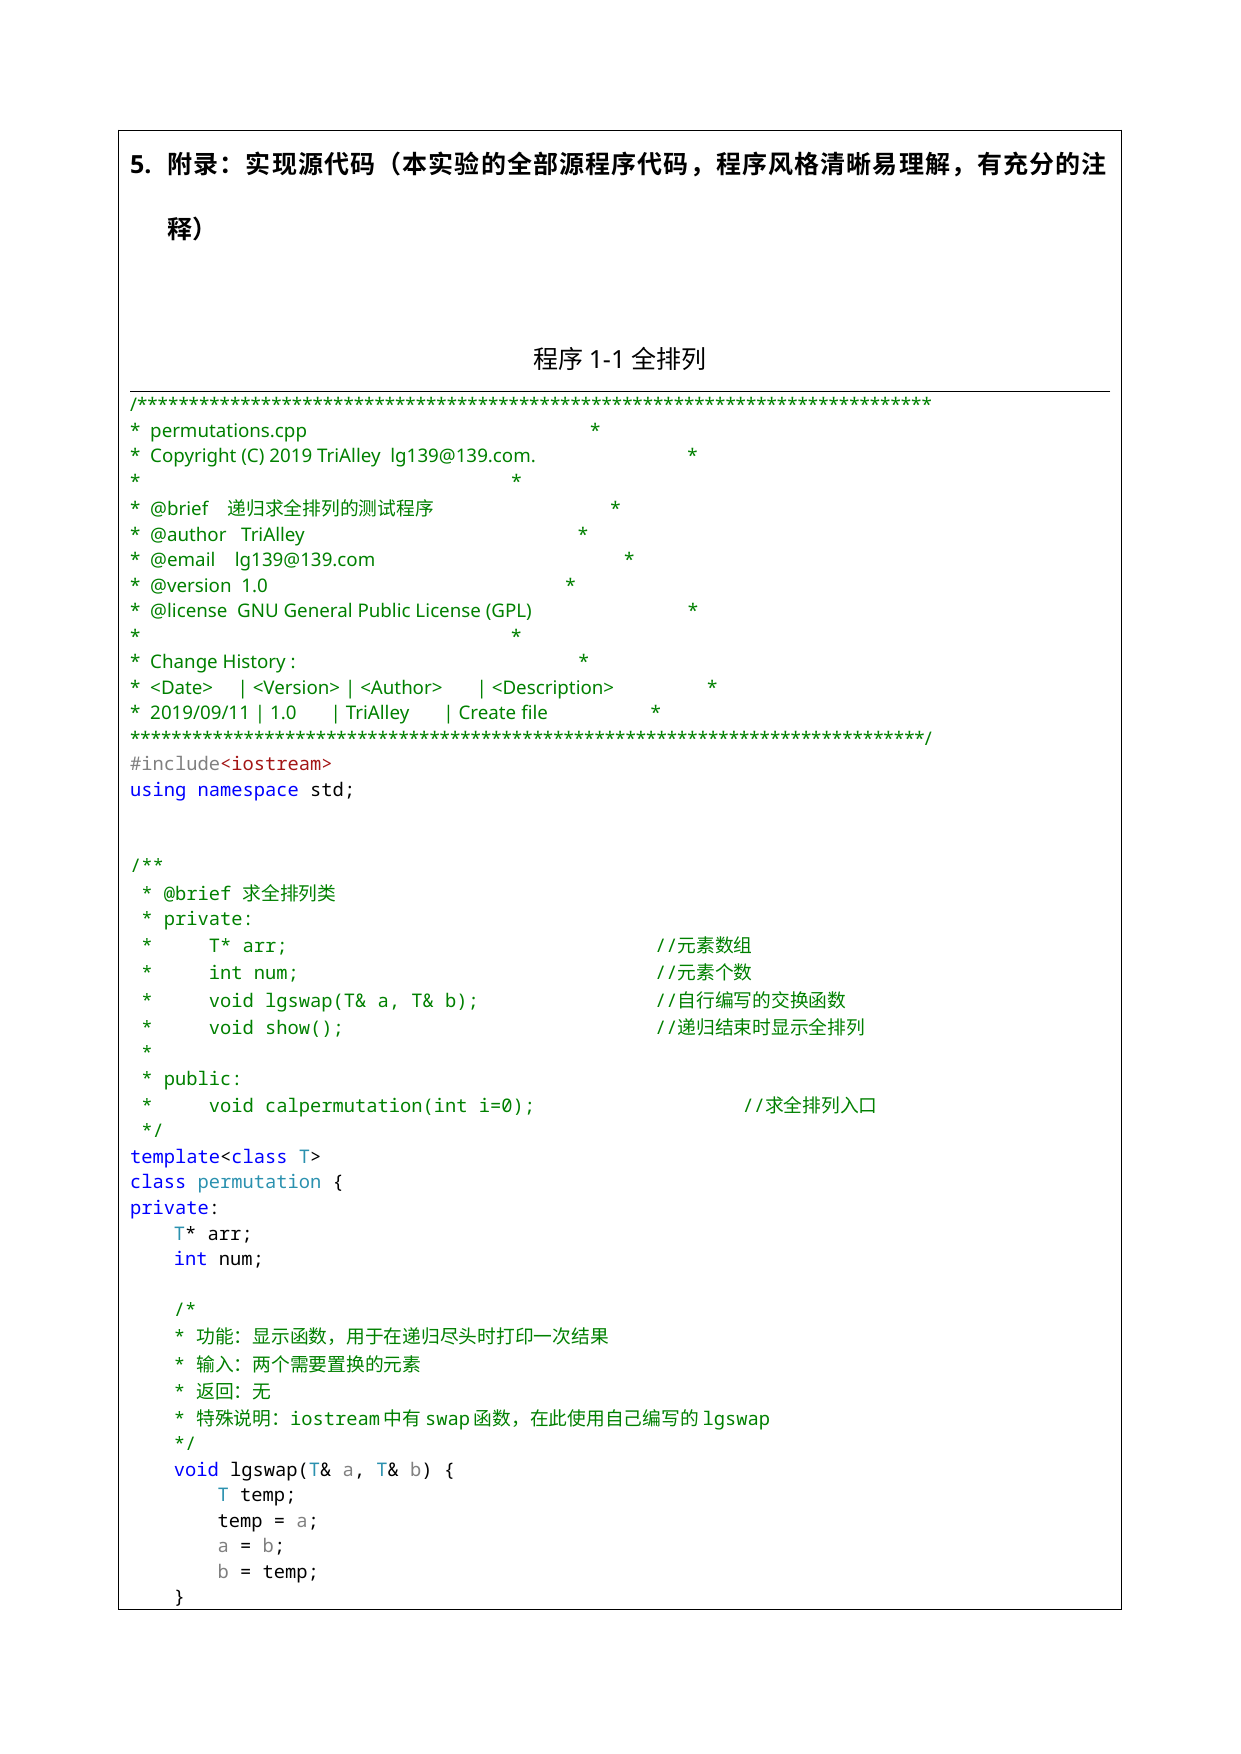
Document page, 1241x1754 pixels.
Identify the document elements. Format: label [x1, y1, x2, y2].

table_cell [119, 131, 1121, 1609]
